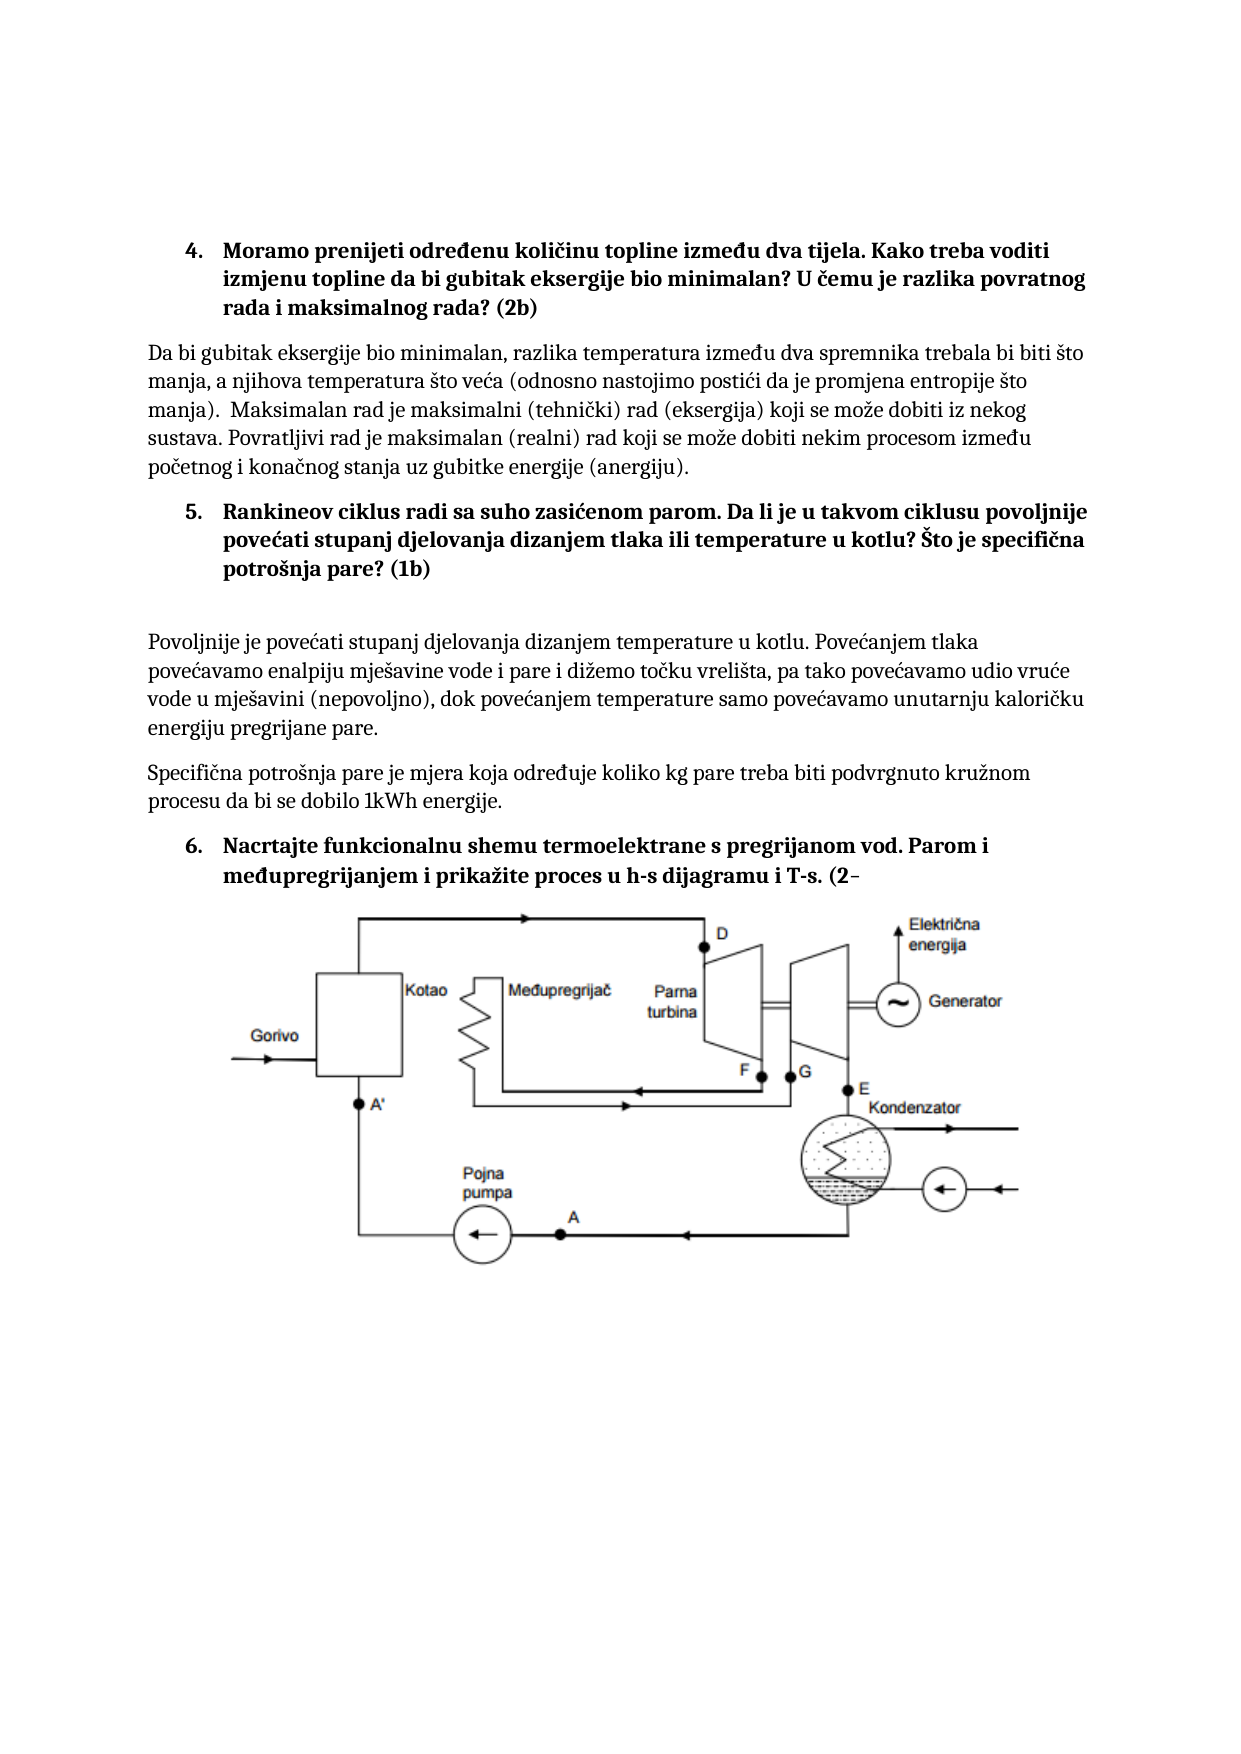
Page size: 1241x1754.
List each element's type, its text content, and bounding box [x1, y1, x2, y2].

text Specifična potrošnja pare je mjera koja određuje koliko kg pare treba biti podvrgnuto kružnom procesu da bi se dobilo 1kWh energije. [148, 759, 1093, 814]
text Da bi gubitak eksergije bio minimalan, razlika temperatura između dva spremnika trebala bi biti što manja, a njihova temperatura što veća (odnosno nastojimo postići da je promjena entropije što manja). Maksimalan rad je maksimalni (tehnički) rad (eksergija) koji se može dobiti iz nekog sustava. Povratljivi rad je maksimalan (realni) rad koji se može dobiti nekim procesom između početnog i konačnog stanja uz gubitke energije (anergiju). [148, 340, 1093, 480]
picture [222, 891, 1025, 1275]
text Povoljnije je povećati stupanj djelovanja dizanjem temperature u kotlu. Povećanjem tlaka povećavamo enalpiju mješavine vode i pare i dižemo točku vrelišta, pa tako povećavamo udio vruće vode u mješavini (nepovoljno), dok povećanjem temperature samo povećavamo unutarnju kaloričku energiju pregrijane pare. [148, 629, 1093, 741]
list Rankineov ciklus radi sa suho zasićenom parom. Da li je u takvom ciklusu povoljnije povećati stupanj djelovanja dizanjem tlaka ili temperature u kotlu? Što je specifična potrošnja pare? (1b) [185, 499, 1093, 582]
list Moramo prenijeti određenu količinu topline između dva tijela. Kako treba voditi izmjenu topline da bi gubitak eksergije bio minimalan? U čemu je razlika povratnog rada i maksimalnog rada? (2b) [185, 238, 1093, 321]
